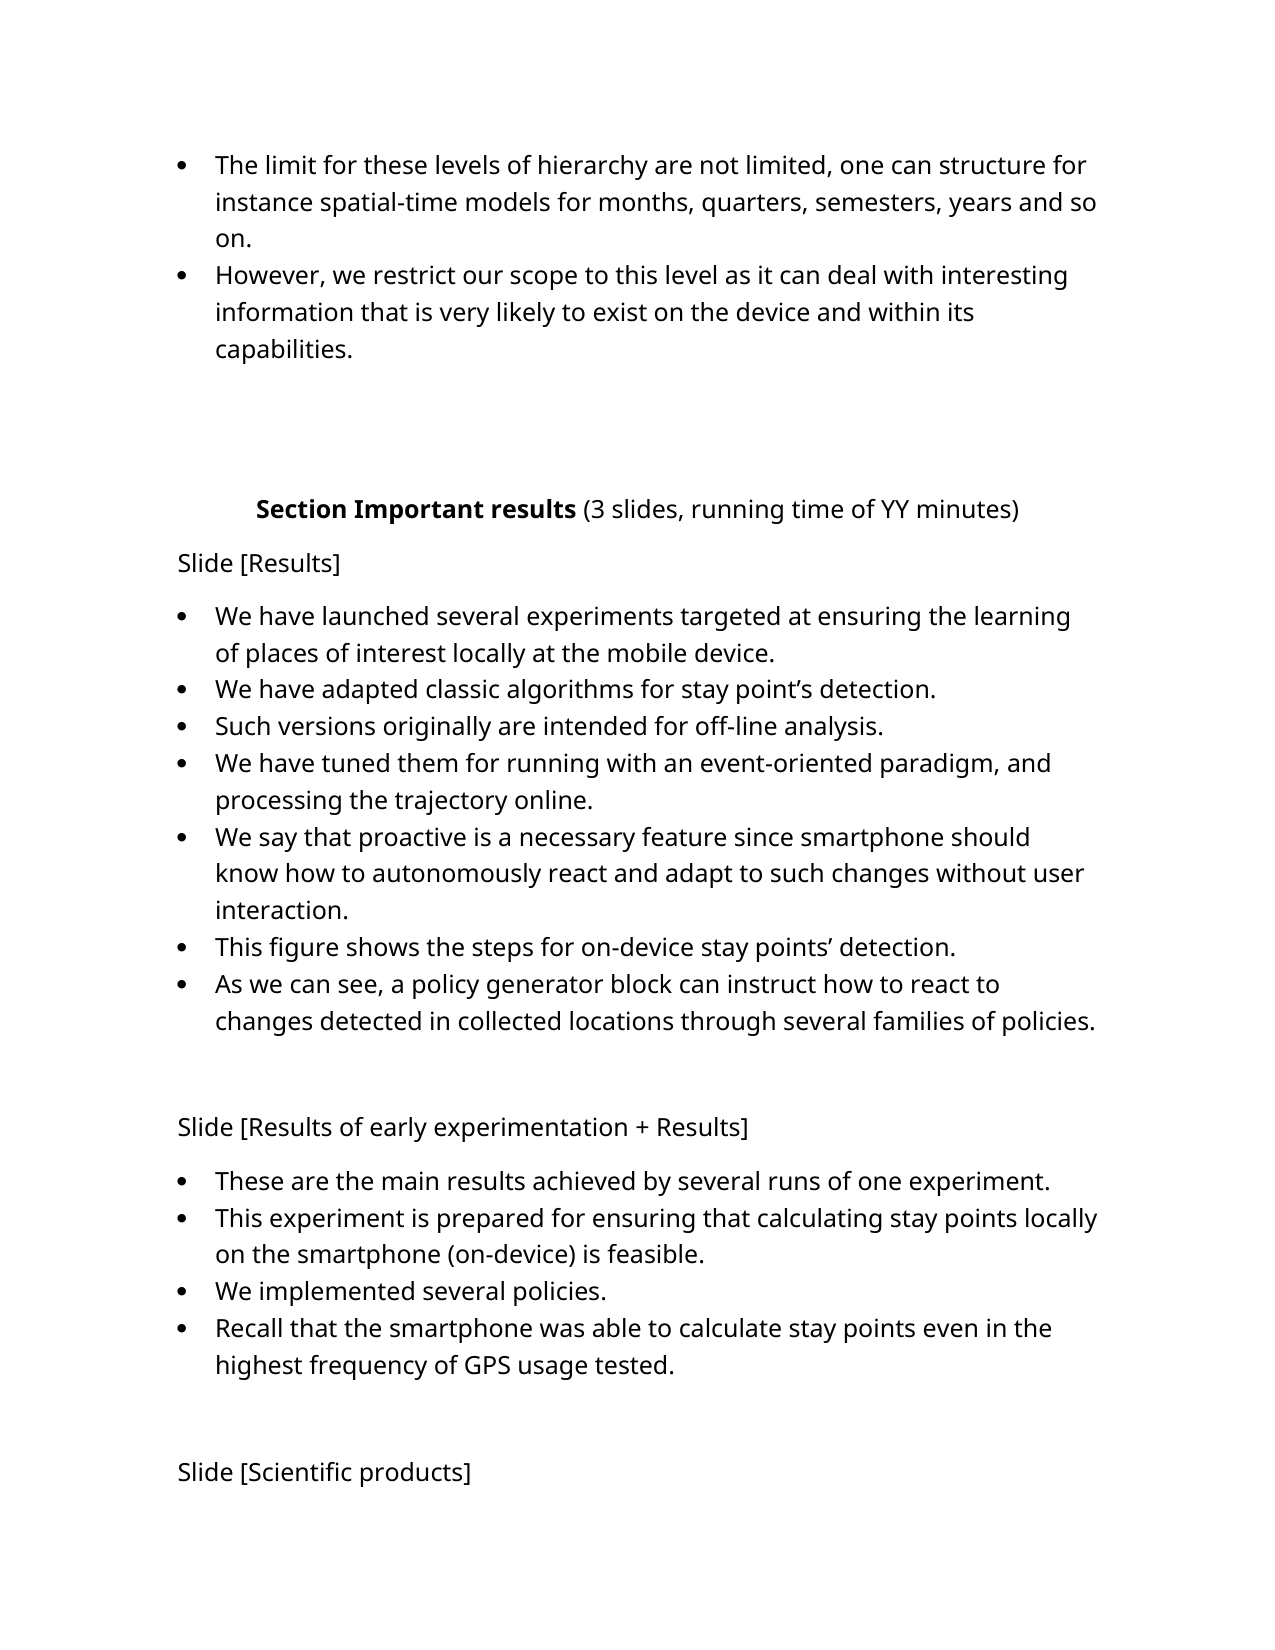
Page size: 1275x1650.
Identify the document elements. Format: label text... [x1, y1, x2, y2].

list We say that proactive is a necessary feature since smartphone should know how to autonomously react and adapt to such changes without user interaction. [177, 819, 1098, 927]
text Slide [Results of early experimentation + Results] [177, 1110, 1098, 1144]
list The limit for these levels of hierarchy are not limited, one can structure for instance spatial-time models for months, quarters, semesters, years and so on. [177, 148, 1098, 255]
list These are the main results achieved by several runs of one experiment. [177, 1163, 1098, 1197]
list Recall that the smartphone was able to calculate stay points even in the highest frequency of GPS usage tested. [177, 1311, 1098, 1381]
list However, we restrict our scope to this level as it can deal with interesting information that is very likely to exist on the device and within its capabilities. [177, 258, 1098, 366]
text Slide [Results] [177, 545, 1098, 579]
list This experiment is prepared for ensuring that calculating stay points locally on the smartphone (on-device) is feasible. [177, 1200, 1098, 1271]
list We implemented several policies. [177, 1274, 1098, 1308]
list As we can see, a policy generator block can instruct how to react to changes detected in collected locations through several families of policies. [177, 966, 1098, 1037]
text Section Important results (3 slides, running time of YY minutes) [177, 492, 1098, 526]
list This figure shows the steps for on-device stay points’ detection. [177, 929, 1098, 964]
list We have tuned them for running with an event-oriented paradigm, and processing the trajectory online. [177, 746, 1098, 817]
list We have adapted classic algorithms for stay point’s detection. [177, 672, 1098, 706]
list Such versions originally are intended for off-line analysis. [177, 709, 1098, 743]
text Slide [Scientific products] [177, 1454, 1098, 1488]
list We have launched several experiments targeted at ensuring the learning of places of interest locally at the mobile device. [177, 599, 1098, 669]
